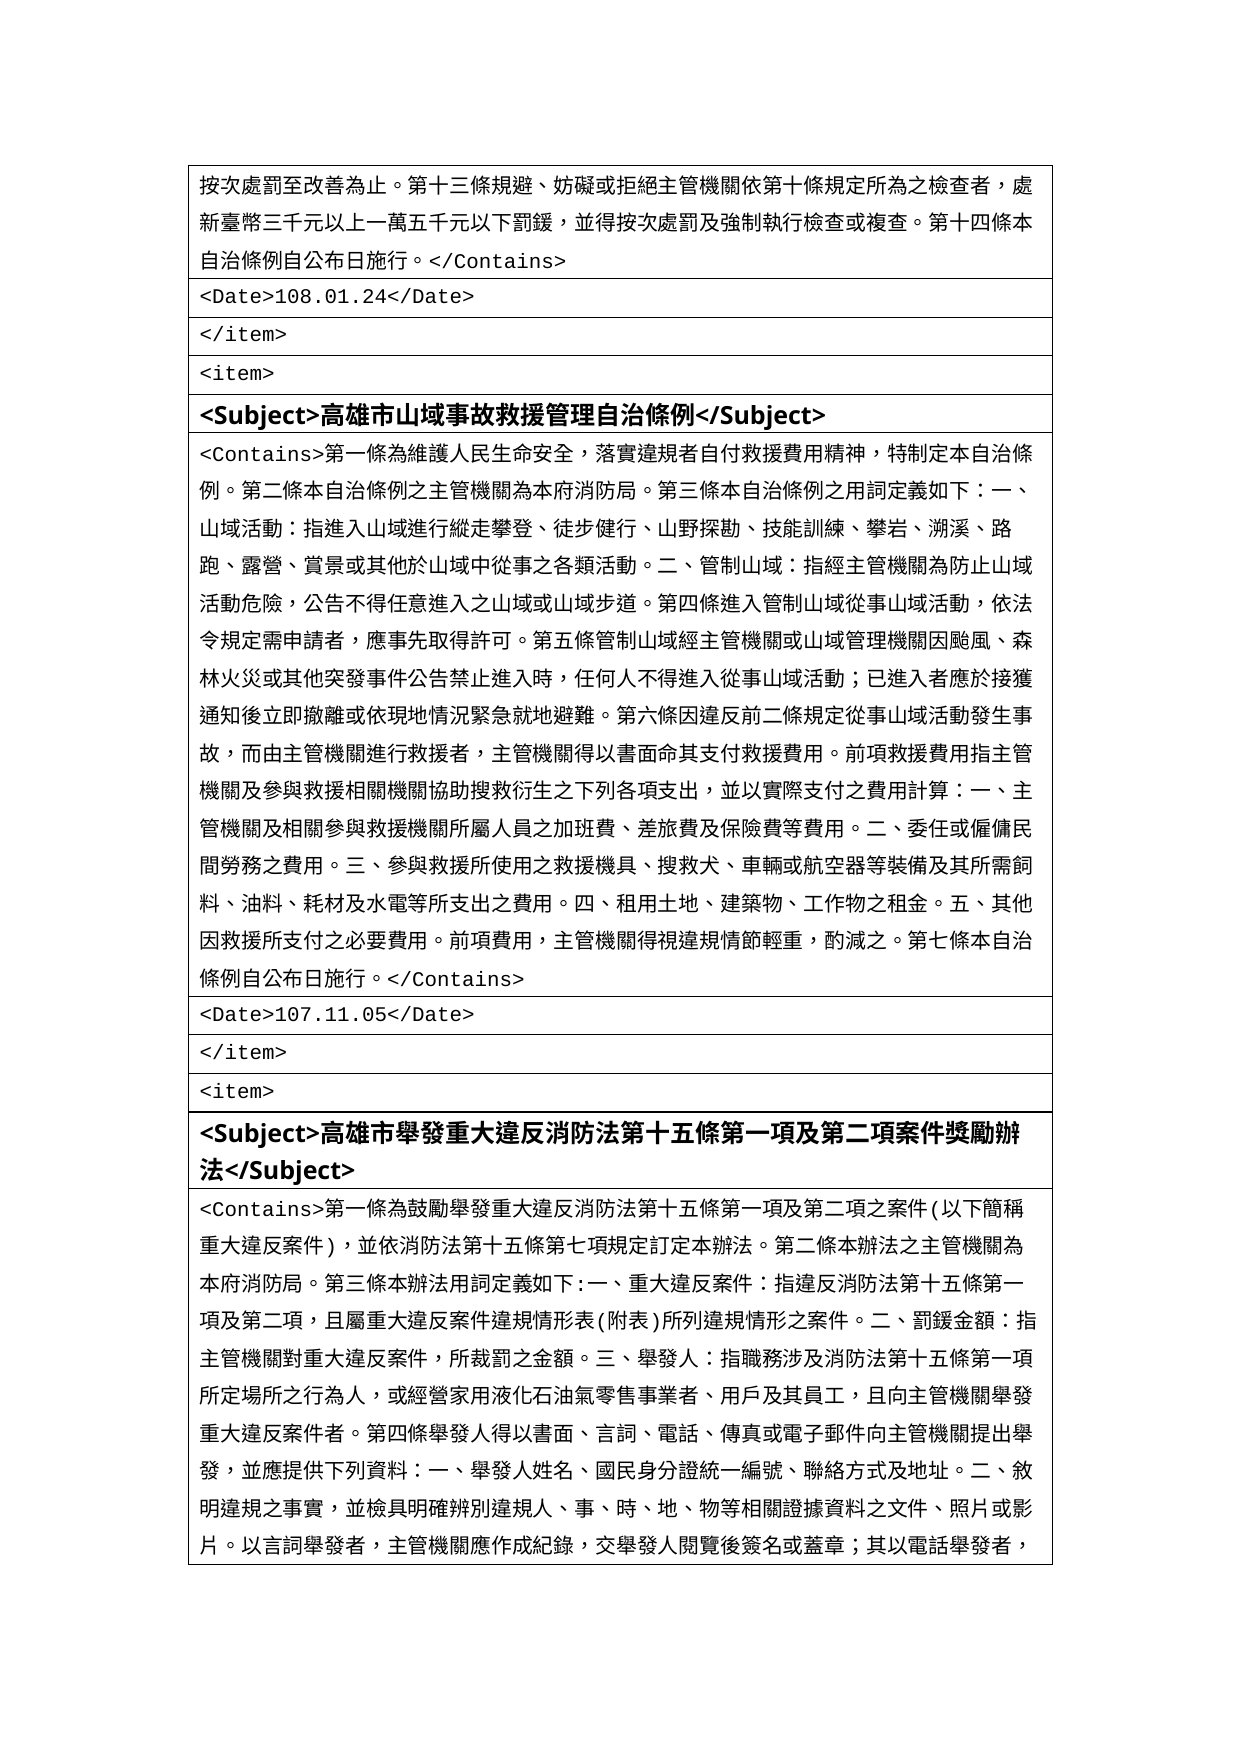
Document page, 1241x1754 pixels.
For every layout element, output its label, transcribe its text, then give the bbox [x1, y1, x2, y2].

table_cell <Subject>高雄市舉發重大違反消防法第十五條第一項及第二項案件獎勵辦法</Subject> [189, 1113, 1052, 1187]
table_cell <item> [189, 356, 1052, 394]
table_cell <Contains>第一條為維護人民生命安全，落實違規者自付救援費用精神，特制定本自治條例。第二條本自治條例之主管機關為本府消防局。第三條本自治條例之用詞定義如下：一、山域活動：指進入山域進行縱走攀登、徒步健行、山野探勘、技能訓練、攀岩、溯溪、路跑、露營、賞景或其他於山域中從事之各類活動。二、管制山域：指經主管機關為防止山域活動危險，公告不得任意進入之山域或山域步道。第四條進入管制山域從事山域活動，依法令規定需申請者，應事先取得許可。第五條管制山域經主管機關或山域管理機關因颱風、森林火災或其他突發事件公告禁止進入時，任何人不得進入從事山域活動；已進入者應於接獲通知後立即撤離或依現地情況緊急就地避難。第六條因違反前二條規定從事山域活動發生事故，而由主管機關進行救援者，主管機關得以書面命其支付救援費用。前項救援費用指主管機關及參與救援相關機關協助搜救衍生之下列各項支出，並以實際支付之費用計算：一、主管機關及相關參與救援機關所屬人員之加班費、差旅費及保險費等費用。二、委任或僱傭民間勞務之費用。三、參與救援所使用之救援機具、搜救犬、車輛或航空器等裝備及其所需飼料、油料、耗材及水電等所支出之費用。四、租用土地、建築物、工作物之租金。五、其他因救援所支付之必要費用。前項費用，主管機關得視違規情節輕重，酌減之。第七條本自治條例自公布日施行。</Contains> [189, 433, 1052, 996]
table_cell <Subject>高雄市山域事故救援管理自治條例</Subject> [189, 395, 1052, 432]
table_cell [189, 166, 1052, 278]
table_cell <Date>107.11.05</Date> [189, 997, 1052, 1034]
table_cell </item> [189, 318, 1052, 355]
table_cell <Date>108.01.24</Date> [189, 279, 1052, 317]
table_cell </item> [189, 1035, 1052, 1073]
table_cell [189, 1189, 1052, 1563]
table_cell <item> [189, 1074, 1052, 1111]
